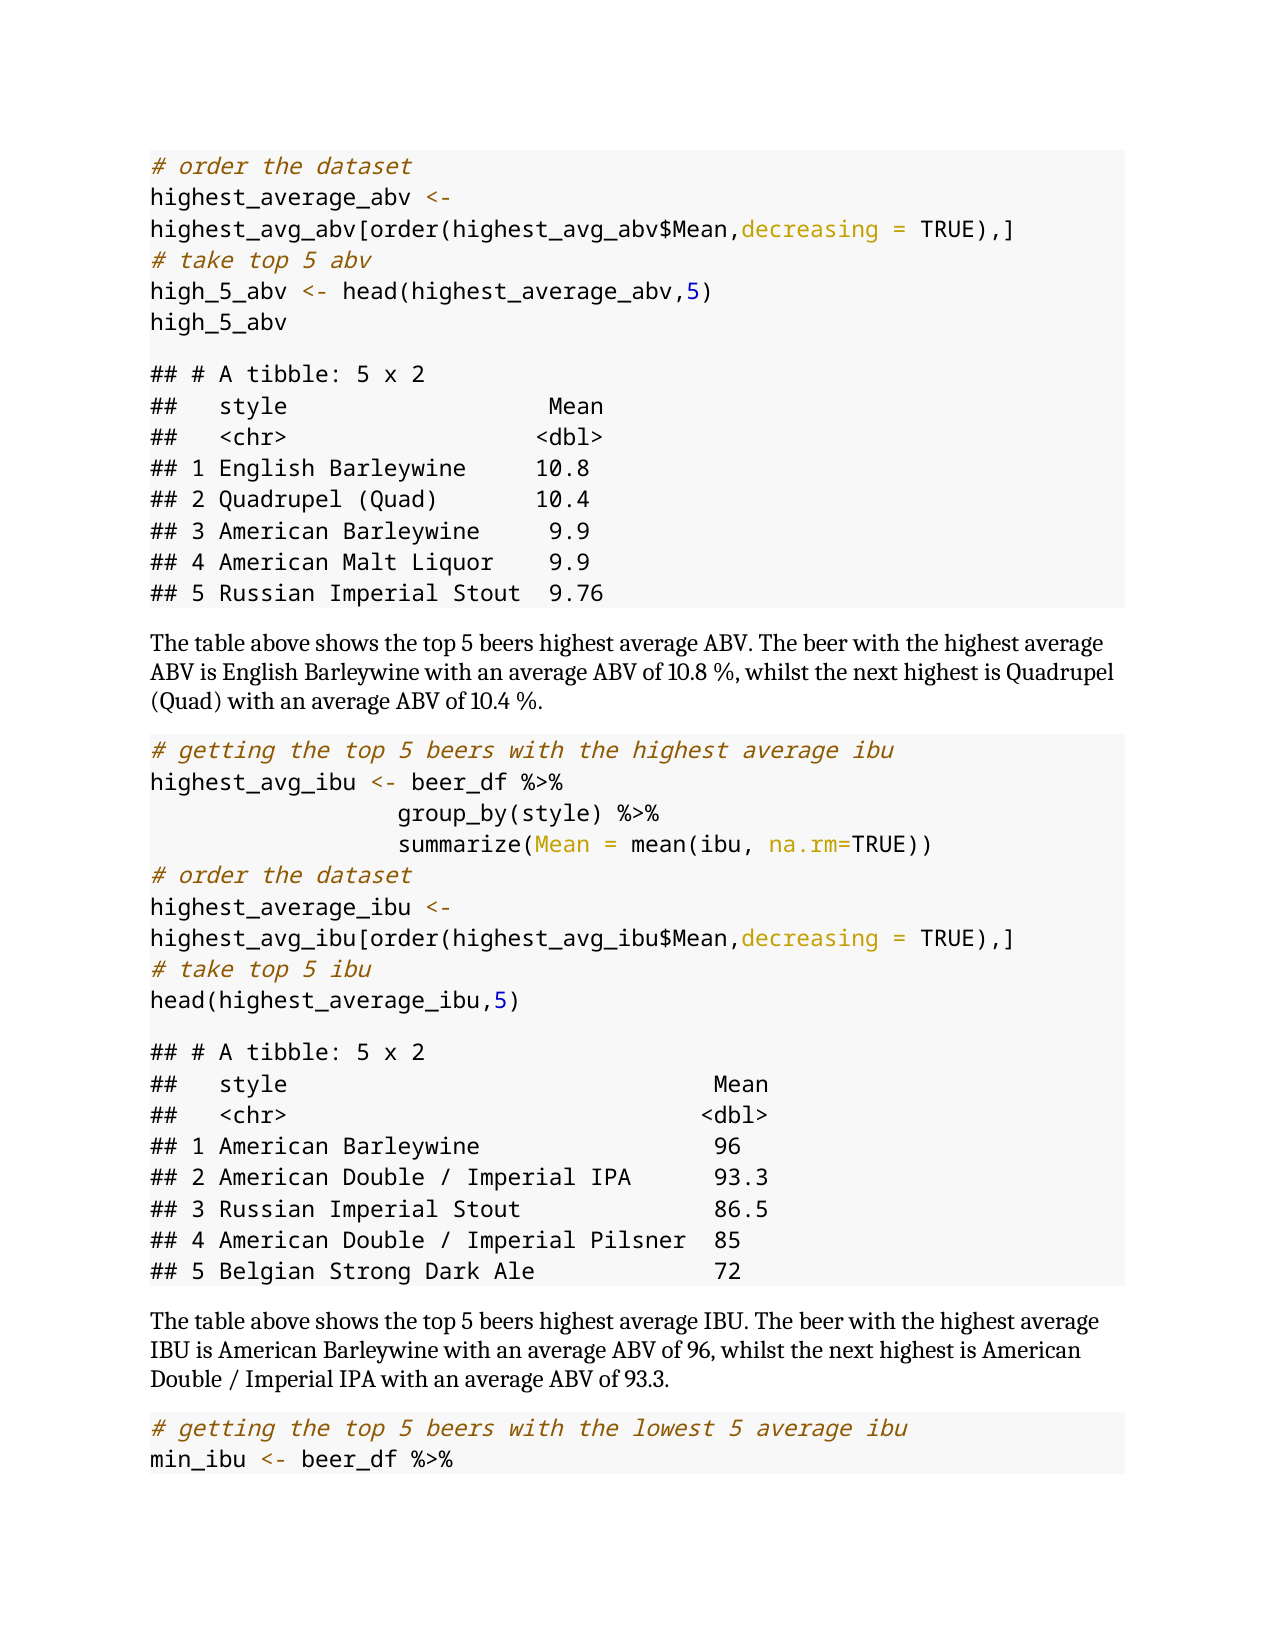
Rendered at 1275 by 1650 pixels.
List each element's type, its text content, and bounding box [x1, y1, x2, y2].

text # getting the top 5 beers with the highest average ibu highest_avg_ibu <- beer_df %>% group_by(style) %>% summarize(Mean = mean(ibu, na.rm=TRUE)) # order the dataset highest_average_ibu <- highest_avg_ibu[order(highest_avg_ibu$Mean,decreasing = TRUE),] # take top 5 ibu head(highest_average_ibu,5) [370, 734, 1125, 1015]
text The table above shows the top 5 beers highest average ABV. The beer with the highest average ABV is English Barleywine with an average ABV of 10.8 %, whilst the next highest is Quadrupel (Quad) with an average ABV of 10.4 %. [150, 629, 1125, 715]
text ## # A tibble: 5 x 2 ## style Mean ## <chr> <dbl> ## 1 English Barleywine 10.8 ## 2 Quadrupel (Quad) 10.4 ## 3 American Barleywine 9.9 ## 4 American Malt Liquor 9.9 ## 5 Russian Imperial Stout 9.76 [150, 358, 1125, 608]
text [150, 150, 1125, 337]
text The table above shows the top 5 beers highest average IBU. The beer with the highest average IBU is American Barleywine with an average ABV of 96, whilst the next highest is American Double / Imperial IPA with an average ABV of 93.3. [150, 1307, 1125, 1393]
text ## # A tibble: 5 x 2 ## style Mean ## <chr> <dbl> ## 1 American Barleywine 96 ## 2 American Double / Imperial IPA 93.3 ## 3 Russian Imperial Stout 86.5 ## 4 American Double / Imperial Pilsner 85 ## 5 Belgian Strong Dark Ale 72 [150, 1036, 1125, 1286]
